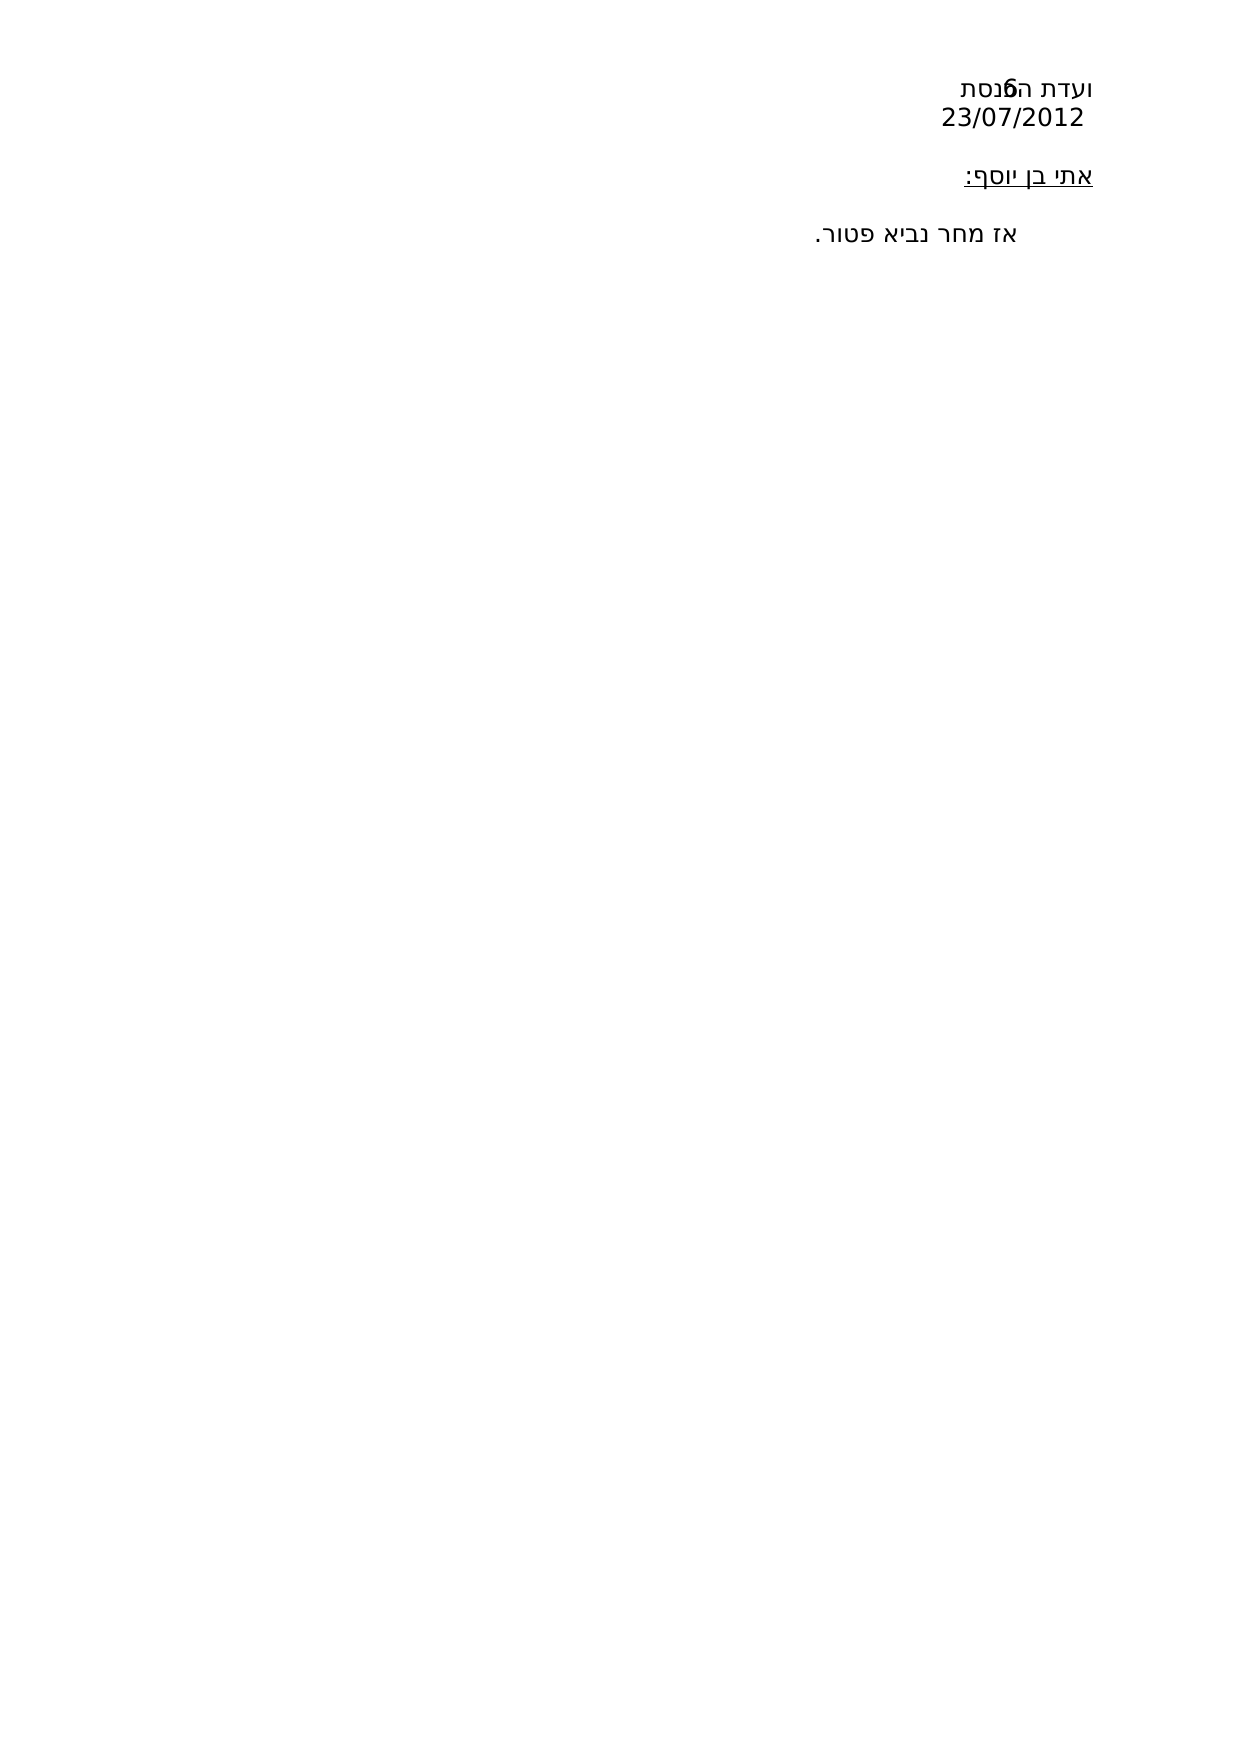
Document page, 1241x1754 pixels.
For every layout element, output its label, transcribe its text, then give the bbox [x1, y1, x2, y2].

text אתי בן יוסף: [147, 161, 1093, 190]
text אז מחר נביא פטור. [147, 219, 1093, 248]
